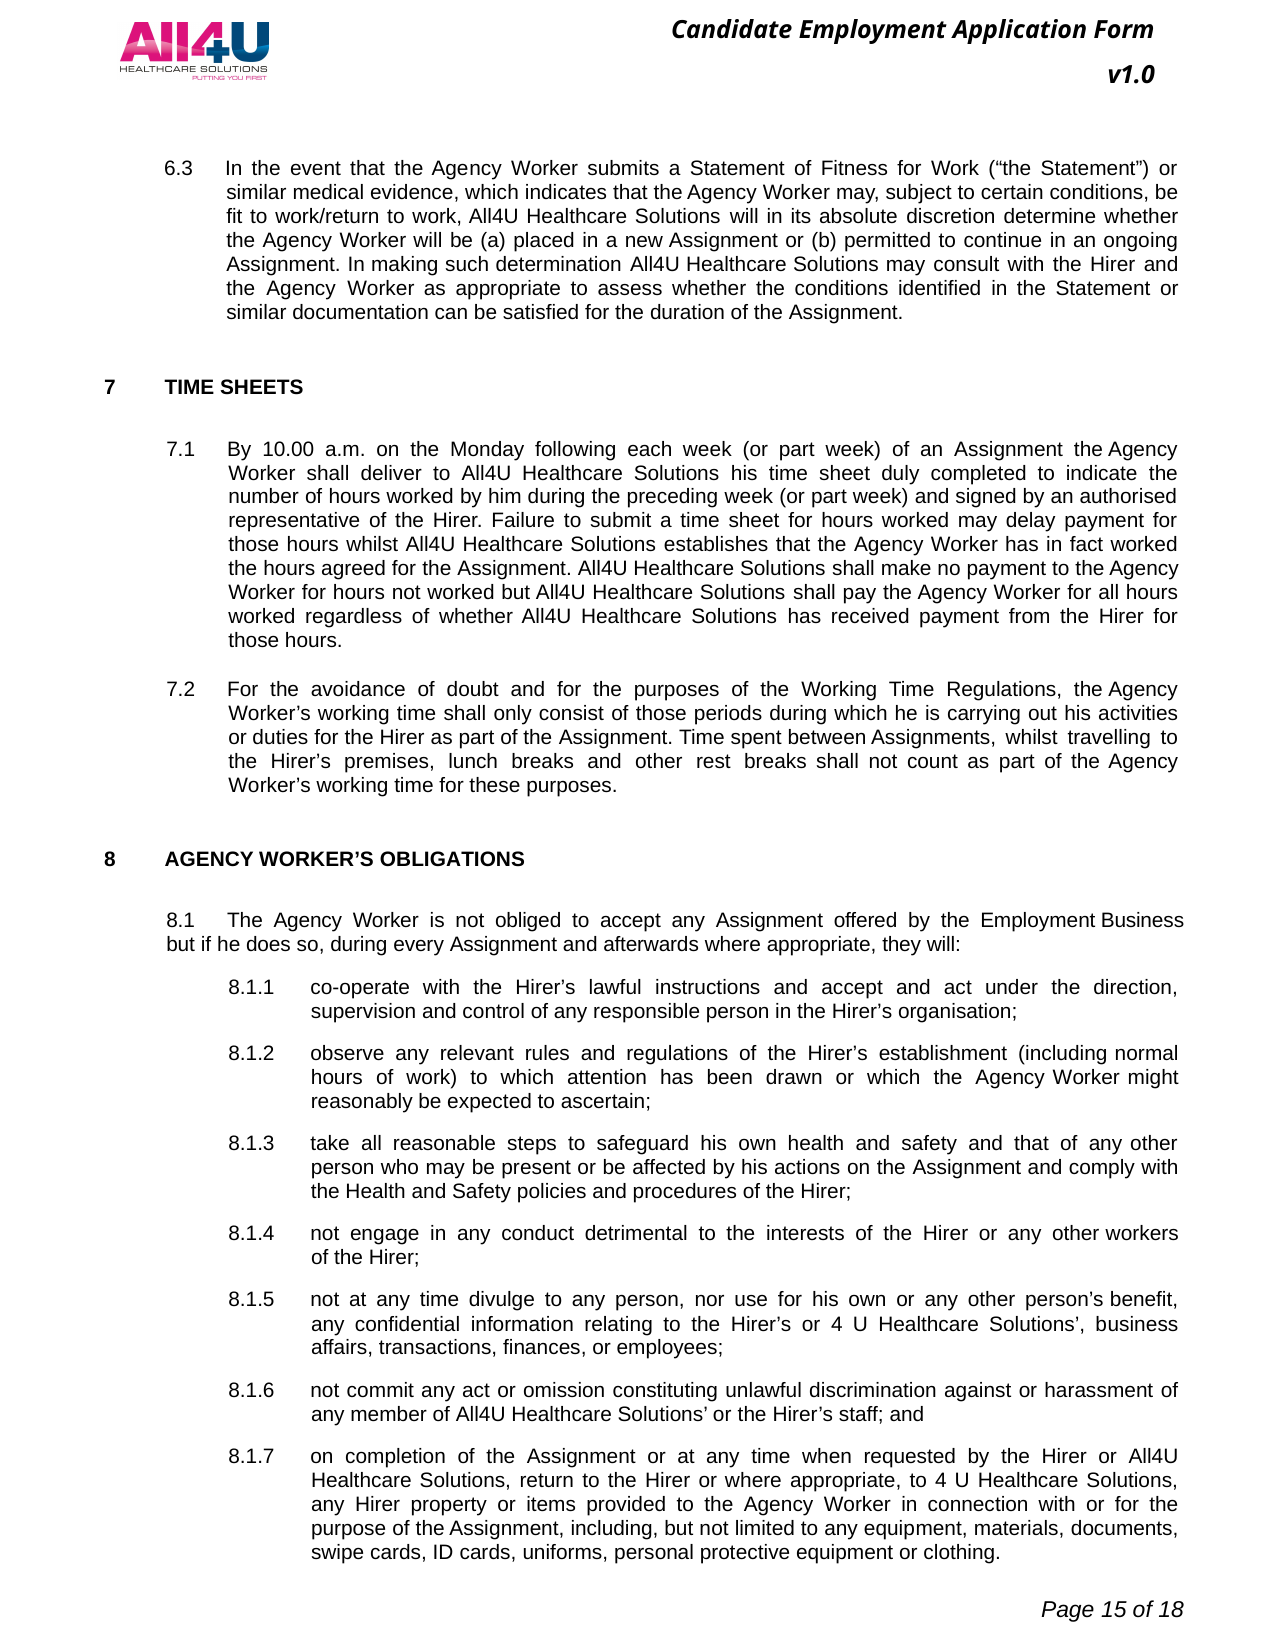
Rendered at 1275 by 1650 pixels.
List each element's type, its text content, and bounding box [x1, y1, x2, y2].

text 8.1.6 not commit any act or omission constituting unlawful discrimination against or harassment of any member of All4U Healthcare Solutions’ or the Hirer’s staff; and [228, 1378, 1178, 1426]
text 7 TIME SHEETS [104, 375, 1186, 399]
text 8.1.7 on completion of the Assignment or at any time when requested by the Hirer or All4U Healthcare Solutions, return to the Hirer or where appropriate, to 4 U Healthcare Solutions, any Hirer property or items provided to the Agency Worker in connection with or for the purpose of the Assignment, including, but not limited to any equipment, materials, documents, swipe cards, ID cards, uniforms, personal protective equipment or clothing. [228, 1444, 1178, 1564]
text 8 AGENCY WORKER’S OBLIGATIONS [104, 847, 1186, 871]
text 6.3 In the event that the Agency Worker submits a Statement of Fitness for Work (“the Statement”) or similar medical evidence, which indicates that the Agency Worker may, subject to certain conditions, be fit to work/return to work, All4U Healthcare Solutions will in its absolute discretion determine whether the Agency Worker will be (a) placed in a new Assignment or (b) permitted to continue in an ongoing Assignment. In making such determination All4U Healthcare Solutions may consult with the Hirer and the Agency Worker as appropriate to assess whether the conditions identified in the Statement or similar documentation can be satisfied for the duration of the Assignment. [164, 156, 1178, 323]
text 7.1 By 10.00 a.m. on the Monday following each week (or part week) of an Assignment the Agency Worker shall deliver to All4U Healthcare Solutions his time sheet duly completed to indicate the number of hours worked by him during the preceding week (or part week) and signed by an authorised representative of the Hirer. Failure to submit a time sheet for hours worked may delay payment for those hours whilst All4U Healthcare Solutions establishes that the Agency Worker has in fact worked the hours agreed for the Assignment. All4U Healthcare Solutions shall make no payment to the Agency Worker for hours not worked but All4U Healthcare Solutions shall pay the Agency Worker for all hours worked regardless of whether All4U Healthcare Solutions has received payment from the Hirer for those hours. [166, 436, 1178, 652]
text 8.1.5 not at any time divulge to any person, nor use for his own or any other person’s benefit, any confidential information relating to the Hirer’s or 4 U Healthcare Solutions’, business affairs, transactions, finances, or employees; [228, 1288, 1178, 1359]
text 8.1.2 observe any relevant rules and regulations of the Hirer’s establishment (including normal hours of work) to which attention has been drawn or which the Agency Worker might reasonably be expected to ascertain; [228, 1041, 1178, 1112]
text 8.1.1 co-operate with the Hirer’s lawful instructions and accept and act under the direction, supervision and control of any responsible person in the Hirer’s organisation; [228, 974, 1178, 1022]
text 7.2 For the avoidance of doubt and for the purposes of the Working Time Regulations, the Agency Worker’s working time shall only consist of those periods during which he is carrying out his activities or duties for the Hirer as part of the Assignment. Time spent between Assignments, whilst travelling to the Hirer’s premises, lunch breaks and other rest breaks shall not count as part of the Agency Worker’s working time for these purposes. [166, 677, 1178, 797]
text 8.1 The Agency Worker is not obliged to accept any Assignment offered by the Employment Business but if he does so, during every Assignment and afterwards where appropriate, they will: [166, 908, 1186, 956]
text 8.1.4 not engage in any conduct detrimental to the interests of the Hirer or any other workers of the Hirer; [228, 1222, 1178, 1269]
text 8.1.3 take all reasonable steps to safeguard his own health and safety and that of any other person who may be present or be affected by his actions on the Assignment and comply with the Health and Safety policies and procedures of the Hirer; [228, 1131, 1178, 1202]
picture [117, 22, 269, 80]
